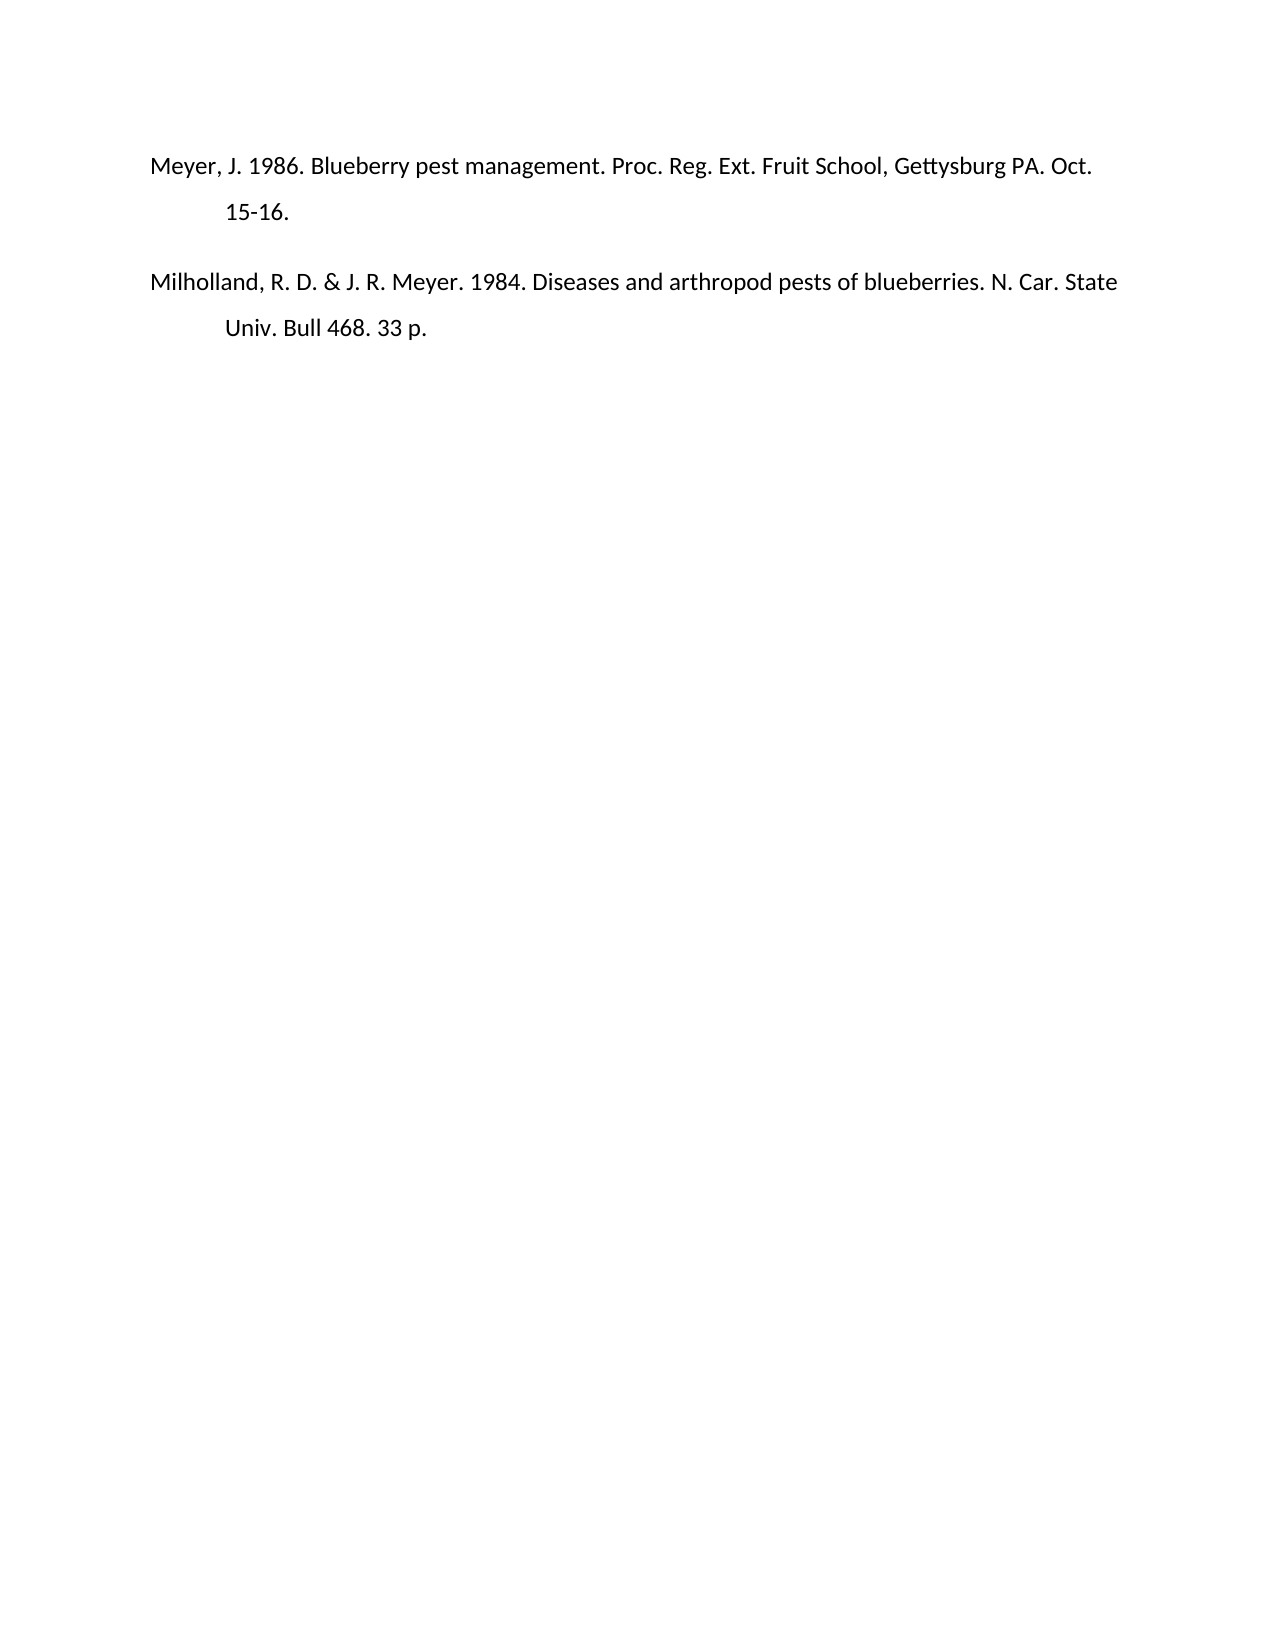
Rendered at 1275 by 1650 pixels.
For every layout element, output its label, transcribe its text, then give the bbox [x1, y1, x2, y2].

text Meyer, J. 1986. Blueberry pest management. Proc. Reg. Ext. Fruit School, Gettysburg PA. Oct. 15-16. [150, 150, 1125, 226]
text Milholland, R. D. & J. R. Meyer. 1984. Diseases and arthropod pests of blueberries. N. Car. State Univ. Bull 468. 33 p. [150, 266, 1125, 343]
